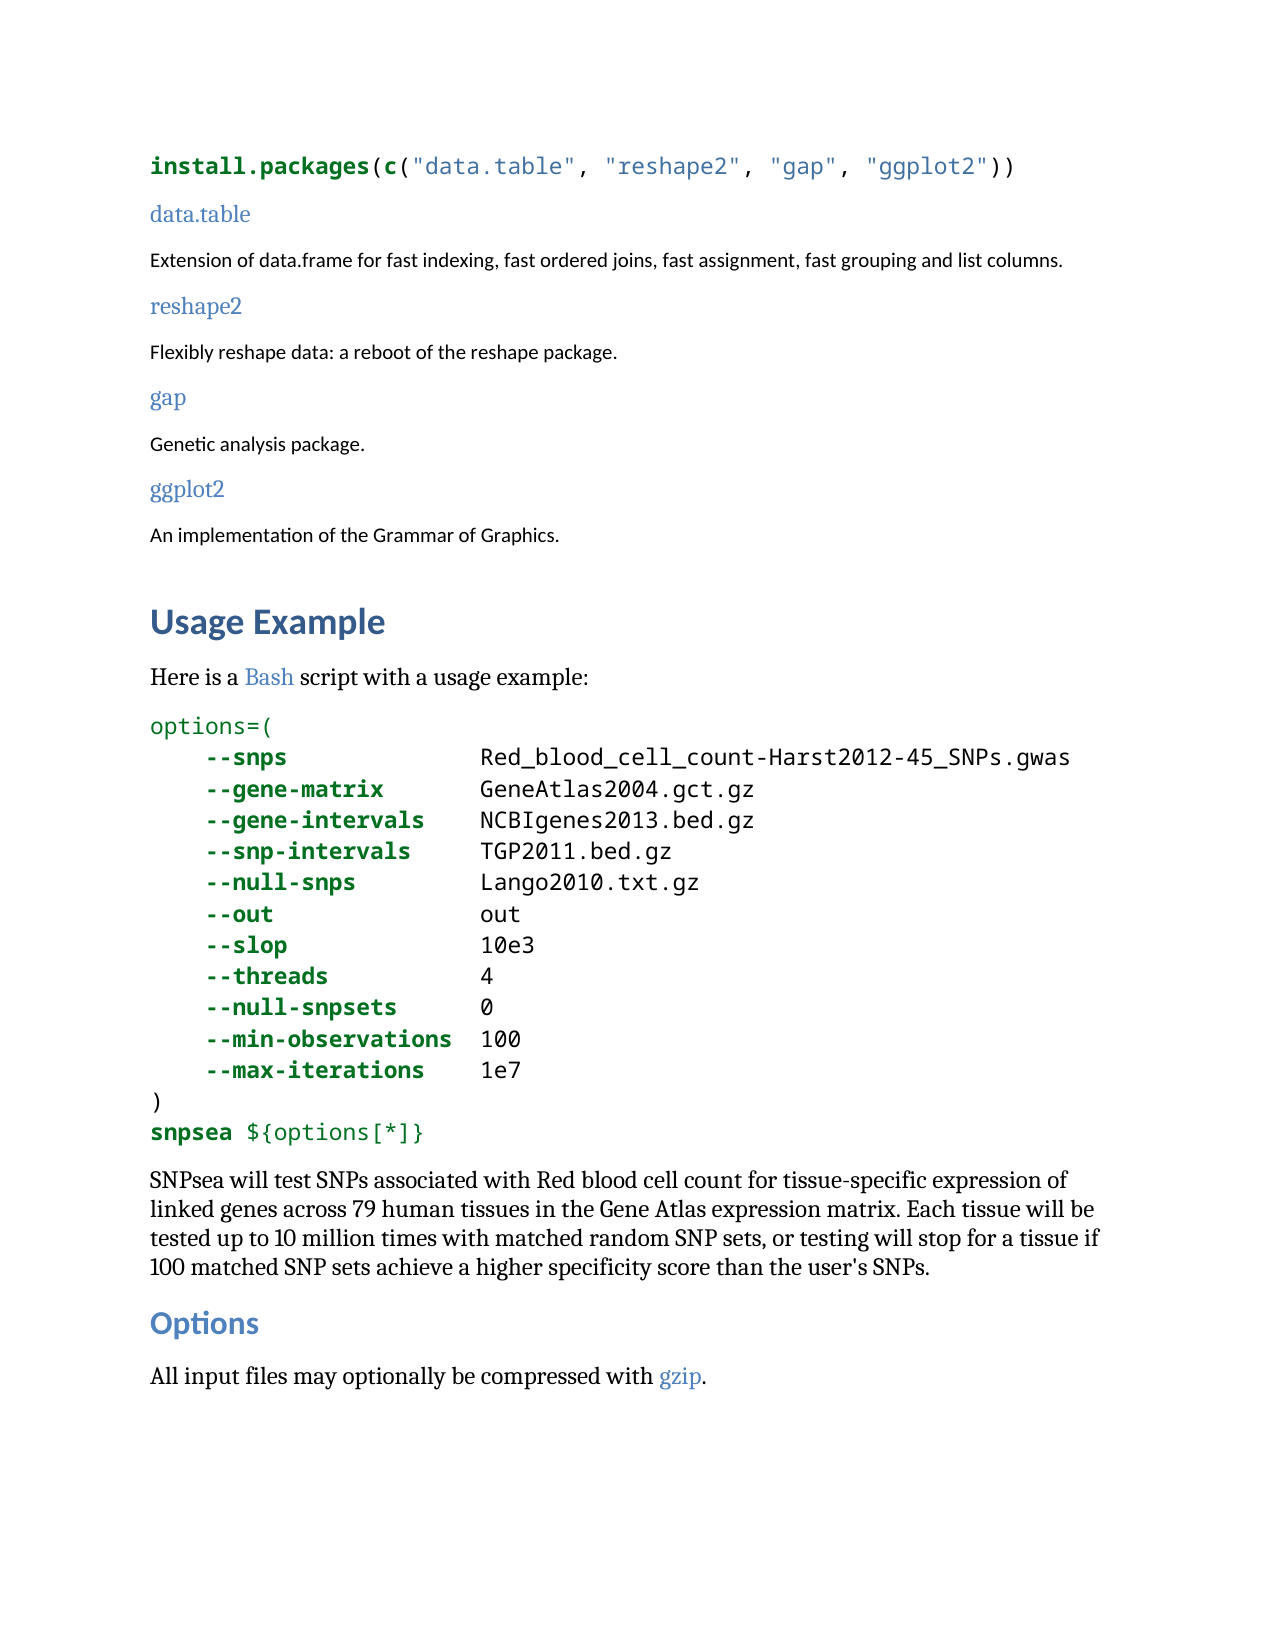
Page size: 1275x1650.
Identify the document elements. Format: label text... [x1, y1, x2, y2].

text install.packages(c("data.table", "reshape2", "gap", "ggplot2")) [150, 150, 1125, 181]
text Genetic analysis package. [150, 431, 1125, 456]
text options=( --snps Red_blood_cell_count-Harst2012-45_SNPs.gwas --gene-matrix GeneAtlas2004.gct.gz --gene-intervals NCBIgenes2013.bed.gz --snp-intervals TGP2011.bed.gz --null-snps Lango2010.txt.gz --out out --slop 10e3 --threads 4 --null-snpsets 0 --min-observations 100 --max-iterations 1e7 ) snpsea ${options[*]} [150, 710, 1125, 1147]
text reshape2 [150, 292, 1125, 320]
text Flexibly reshape data: a reboot of the reshape package. [150, 339, 1125, 364]
text Extension of data.frame for fast indexing, fast ordered joins, fast assignment, fast grouping and list columns. [150, 247, 1125, 273]
subtitle Options [150, 1302, 1125, 1343]
text ggplot2 [150, 475, 1125, 504]
text An implementation of the Grammar of Graphics. [150, 522, 1125, 548]
text gap [150, 383, 1125, 412]
subtitle Usage Example [150, 598, 1125, 644]
text All input files may optionally be compressed with gzip. [150, 1362, 1125, 1390]
text Here is a Bash script with a usage example: [150, 662, 1125, 691]
text data.table [150, 200, 1125, 229]
text SNPsea will test SNPs associated with Red blood cell count for tissue-specific expression of linked genes across 79 human tissues in the Gene Atlas expression matrix. Each tissue will be tested up to 10 million times with matched random SNP sets, or testing will stop for a tissue if 100 matched SNP sets achieve a higher specificity score than the user's SNPs. [150, 1166, 1125, 1281]
